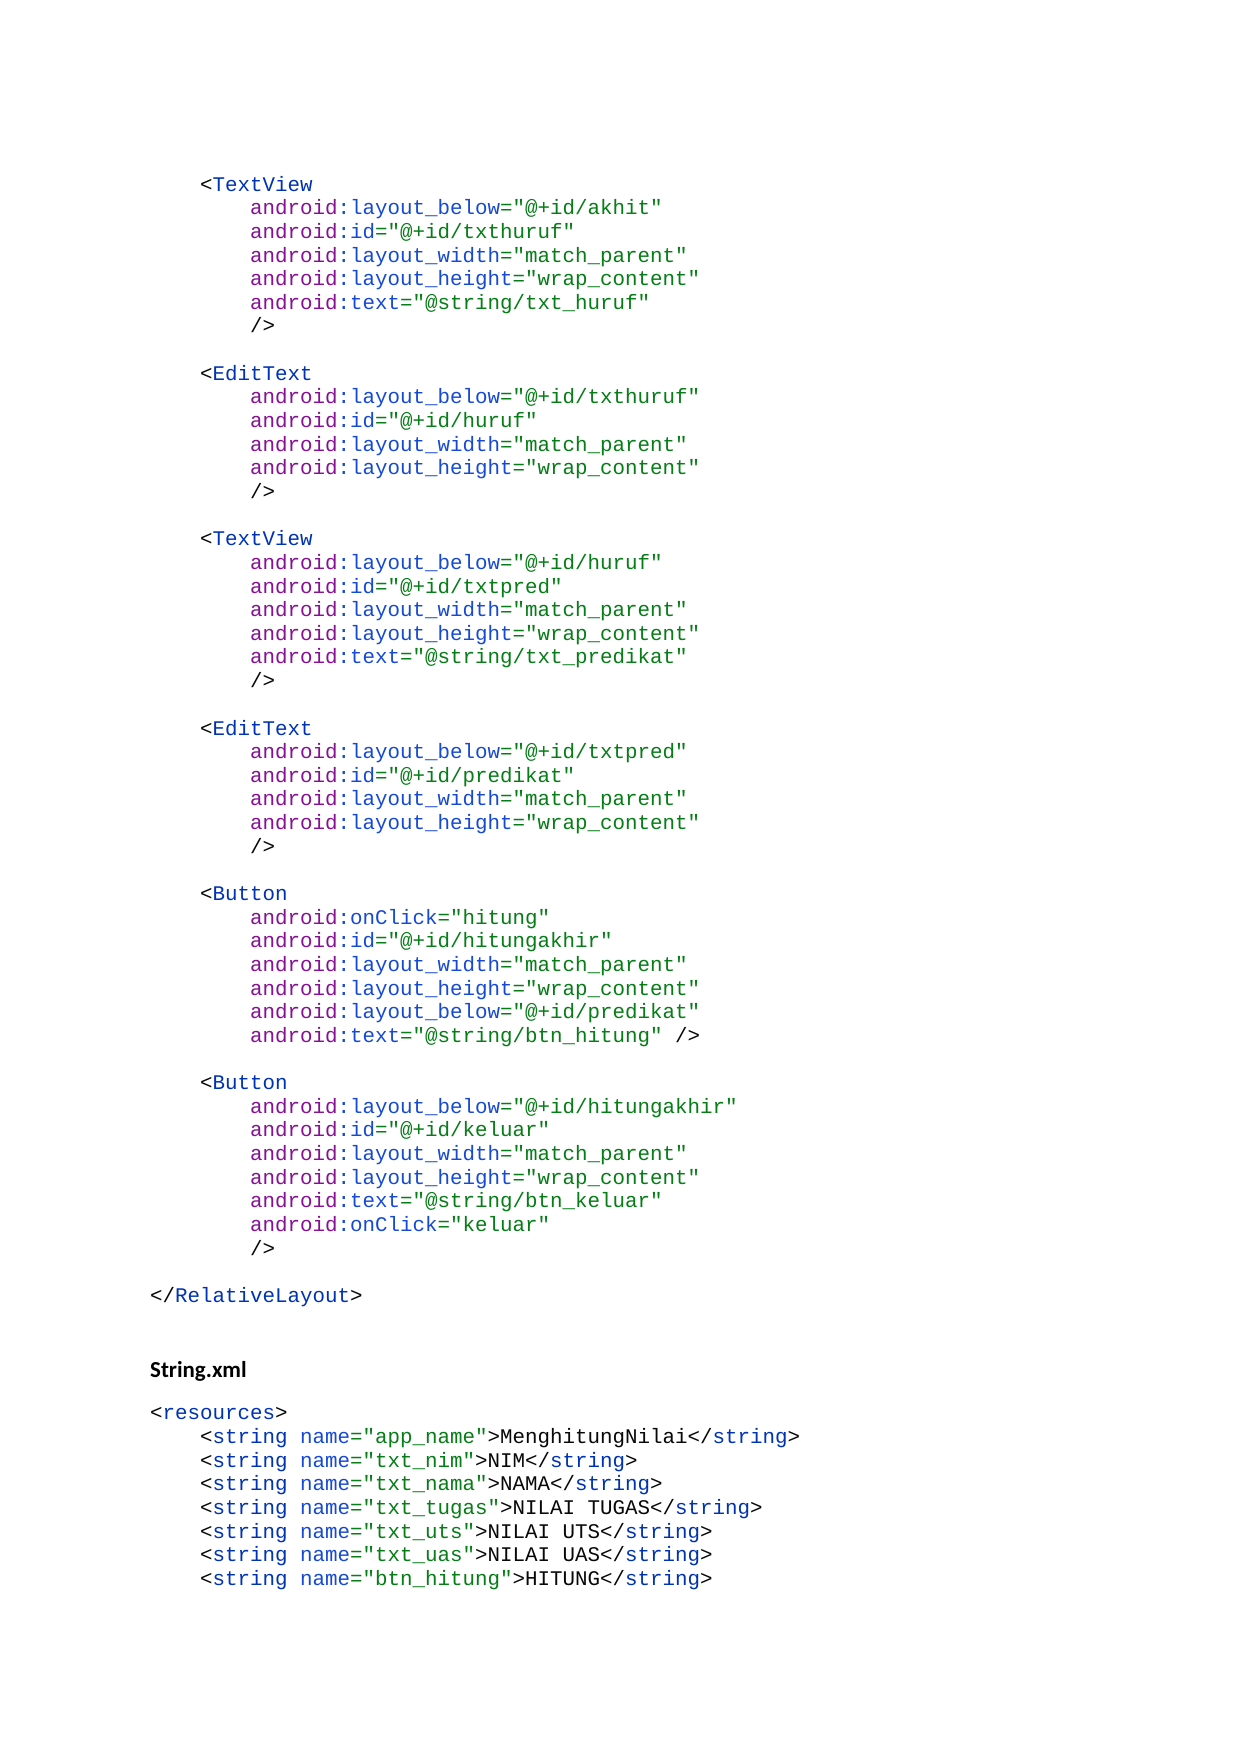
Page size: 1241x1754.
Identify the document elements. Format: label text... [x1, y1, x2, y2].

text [150, 150, 1090, 1309]
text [150, 1402, 1090, 1592]
text String.xml [150, 1356, 1090, 1383]
